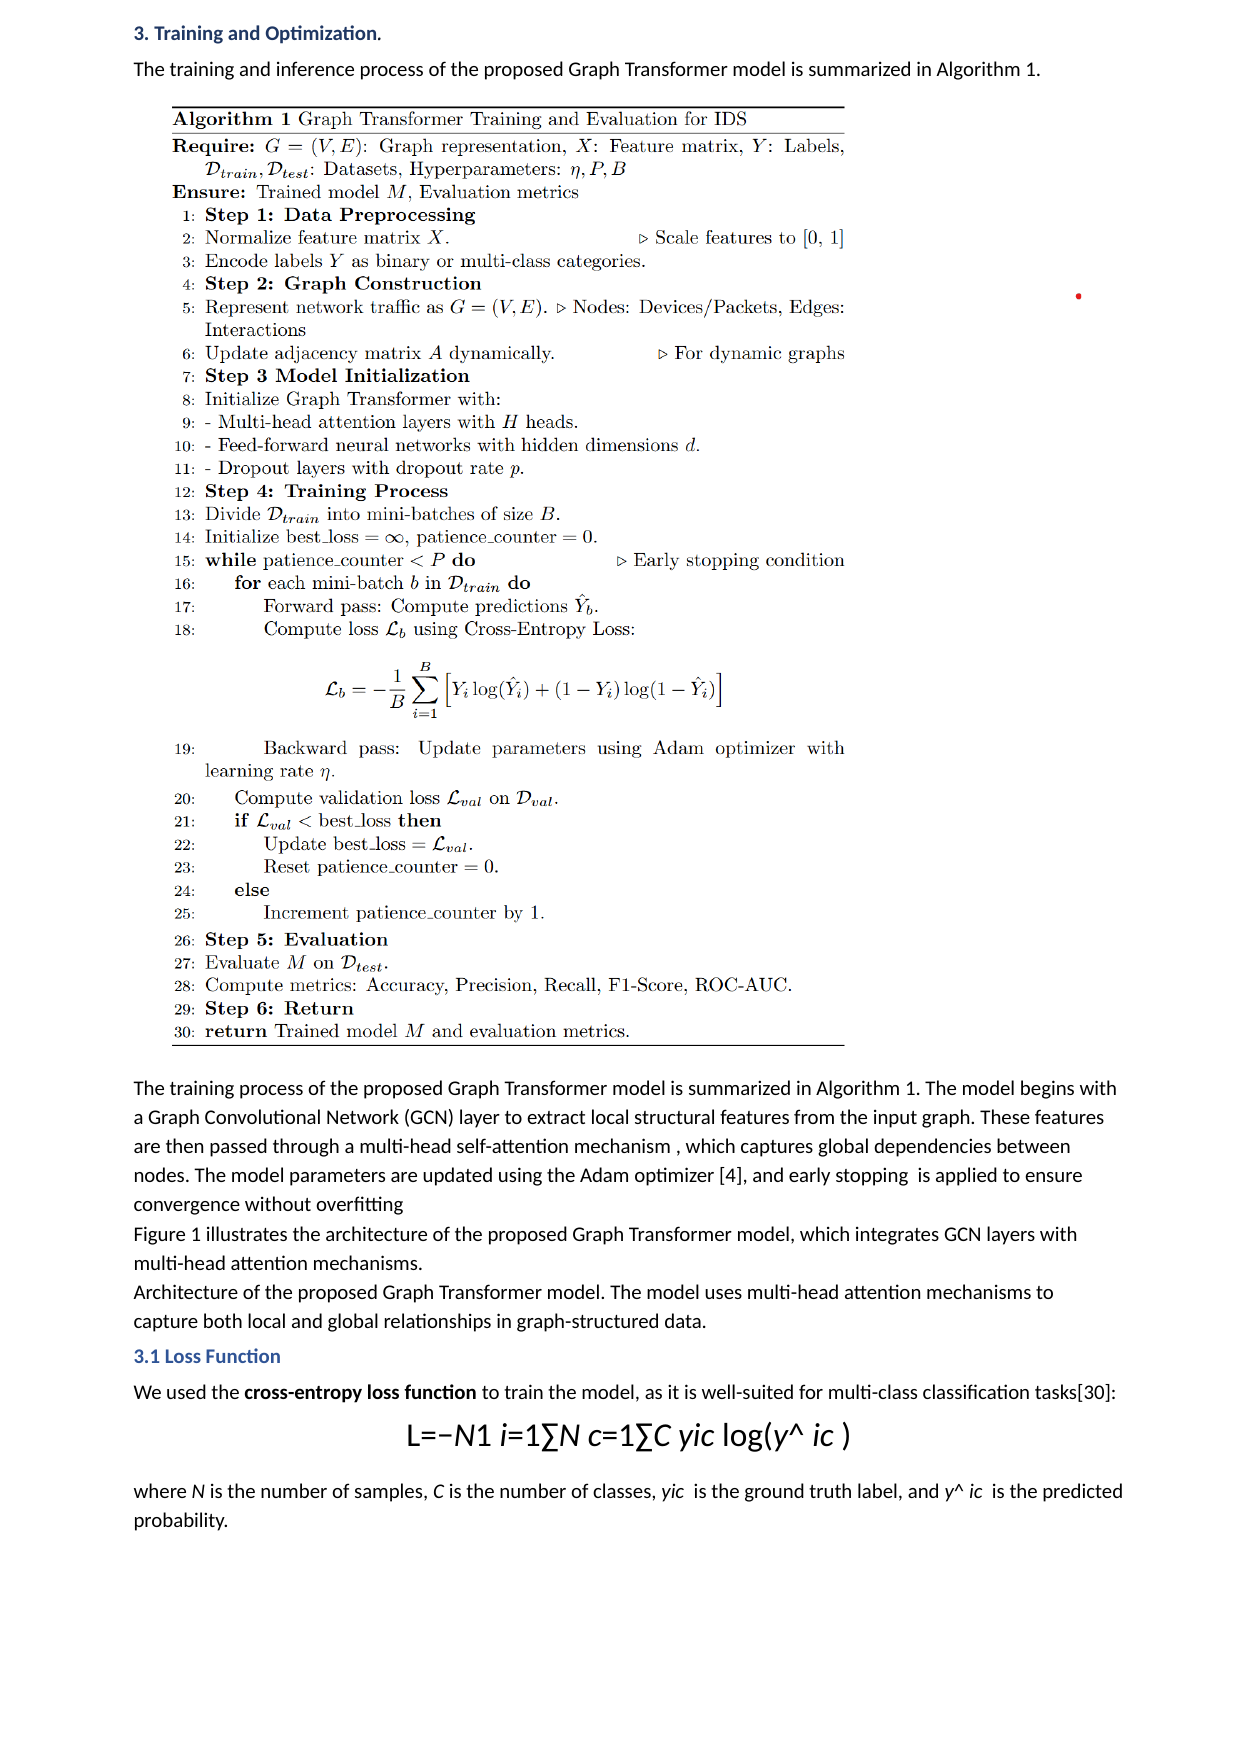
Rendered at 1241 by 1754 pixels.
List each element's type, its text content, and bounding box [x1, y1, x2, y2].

text Architecture of the proposed Graph Transformer model. The model uses multi-head attention mechanisms to capture both local and global relationships in graph-structured data. [133, 1279, 1124, 1334]
text The training and inference process of the proposed Graph Transformer model is summarized in Algorithm 1. [133, 57, 1124, 82]
text L=−N1 i=1∑N c=1∑C yic log(y^ ic ) [133, 1414, 1124, 1455]
text The training process of the proposed Graph Transformer model is summarized in Algorithm 1. The model begins with a Graph Convolutional Network (GCN) layer to extract local structural features from the input graph. These features are then passed through a multi-head self-attention mechanism , which captures global dependencies between nodes. The model parameters are updated using the Adam optimizer [4], and early stopping is applied to ensure convergence without overfitting [133, 1075, 1124, 1217]
subtitle 3. Training and Optimization. [133, 18, 1124, 46]
text Figure 1 illustrates the architecture of the proposed Graph Transformer model, which integrates GCN layers with multi-head attention mechanisms. [133, 1221, 1124, 1275]
subtitle 3.1 Loss Function [133, 1344, 1124, 1369]
text where N is the number of samples, C is the number of classes, yic is the ground truth label, and y^ ic is the predicted probability. [133, 1478, 1124, 1532]
subtitle We used the cross-entropy loss function to train the model, as it is well-suited for multi-class classification tasks[30]: [133, 1379, 1124, 1404]
